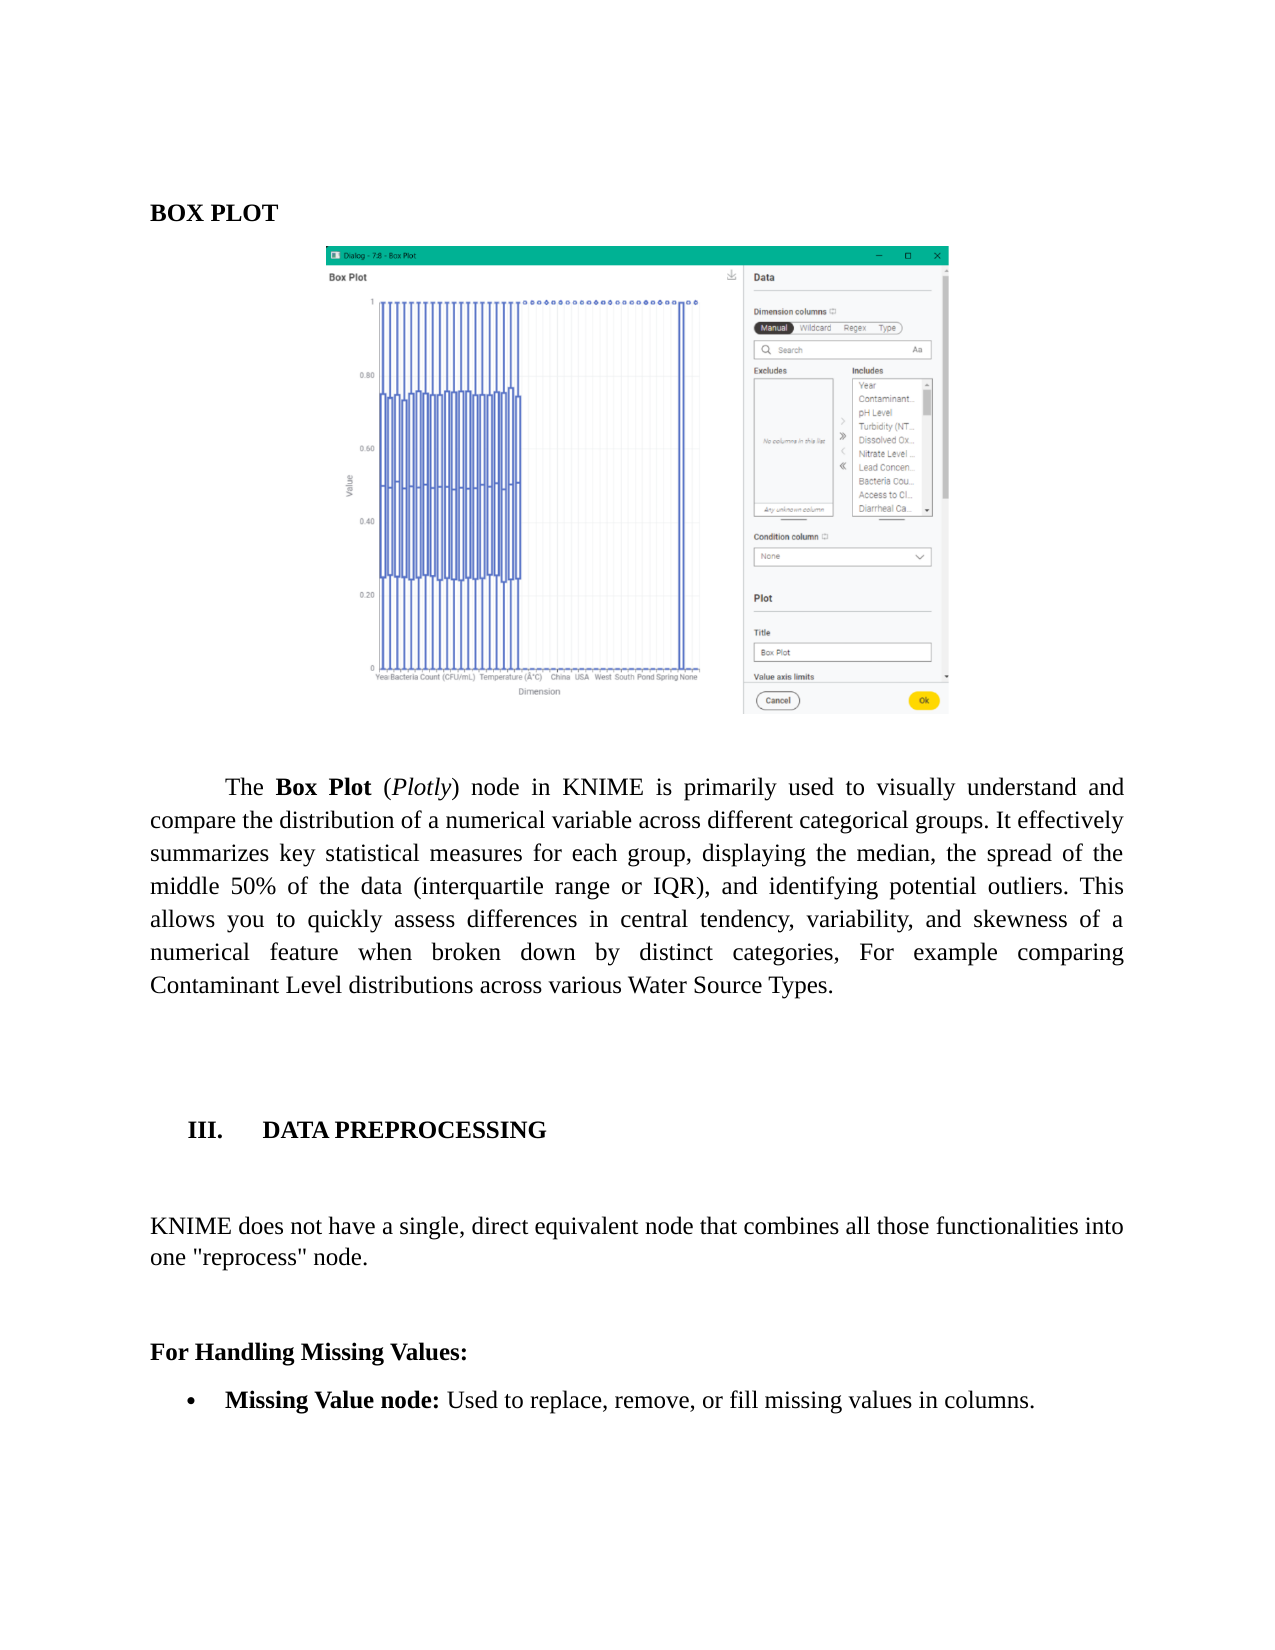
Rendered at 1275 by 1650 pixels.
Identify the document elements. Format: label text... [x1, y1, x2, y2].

text BOX PLOT [150, 198, 1125, 226]
text KNIME does not have a single, direct equivalent node that combines all those functionalities into one "reprocess" node. [150, 1211, 1125, 1271]
picture [326, 246, 949, 714]
list DATA PREPROCESSING [187, 1115, 1125, 1144]
list Missing Value node: Used to replace, remove, or fill missing values in columns. [187, 1385, 1125, 1414]
text The Box Plot (Plotly) node in KNIME is primarily used to visually understand and compare the distribution of a numerical variable across different categorical groups. It effectively summarizes key statistical measures for each group, displaying the median, the spread of the middle 50% of the data (interquartile range or IQR), and identifying potential outliers. This allows you to quickly assess differences in central tendency, variability, and skewness of a numerical feature when broken down by distinct categories, For example comparing Contaminant Level distributions across various Water Source Types. [150, 772, 1125, 999]
text For Handling Missing Values: [150, 1337, 1125, 1366]
